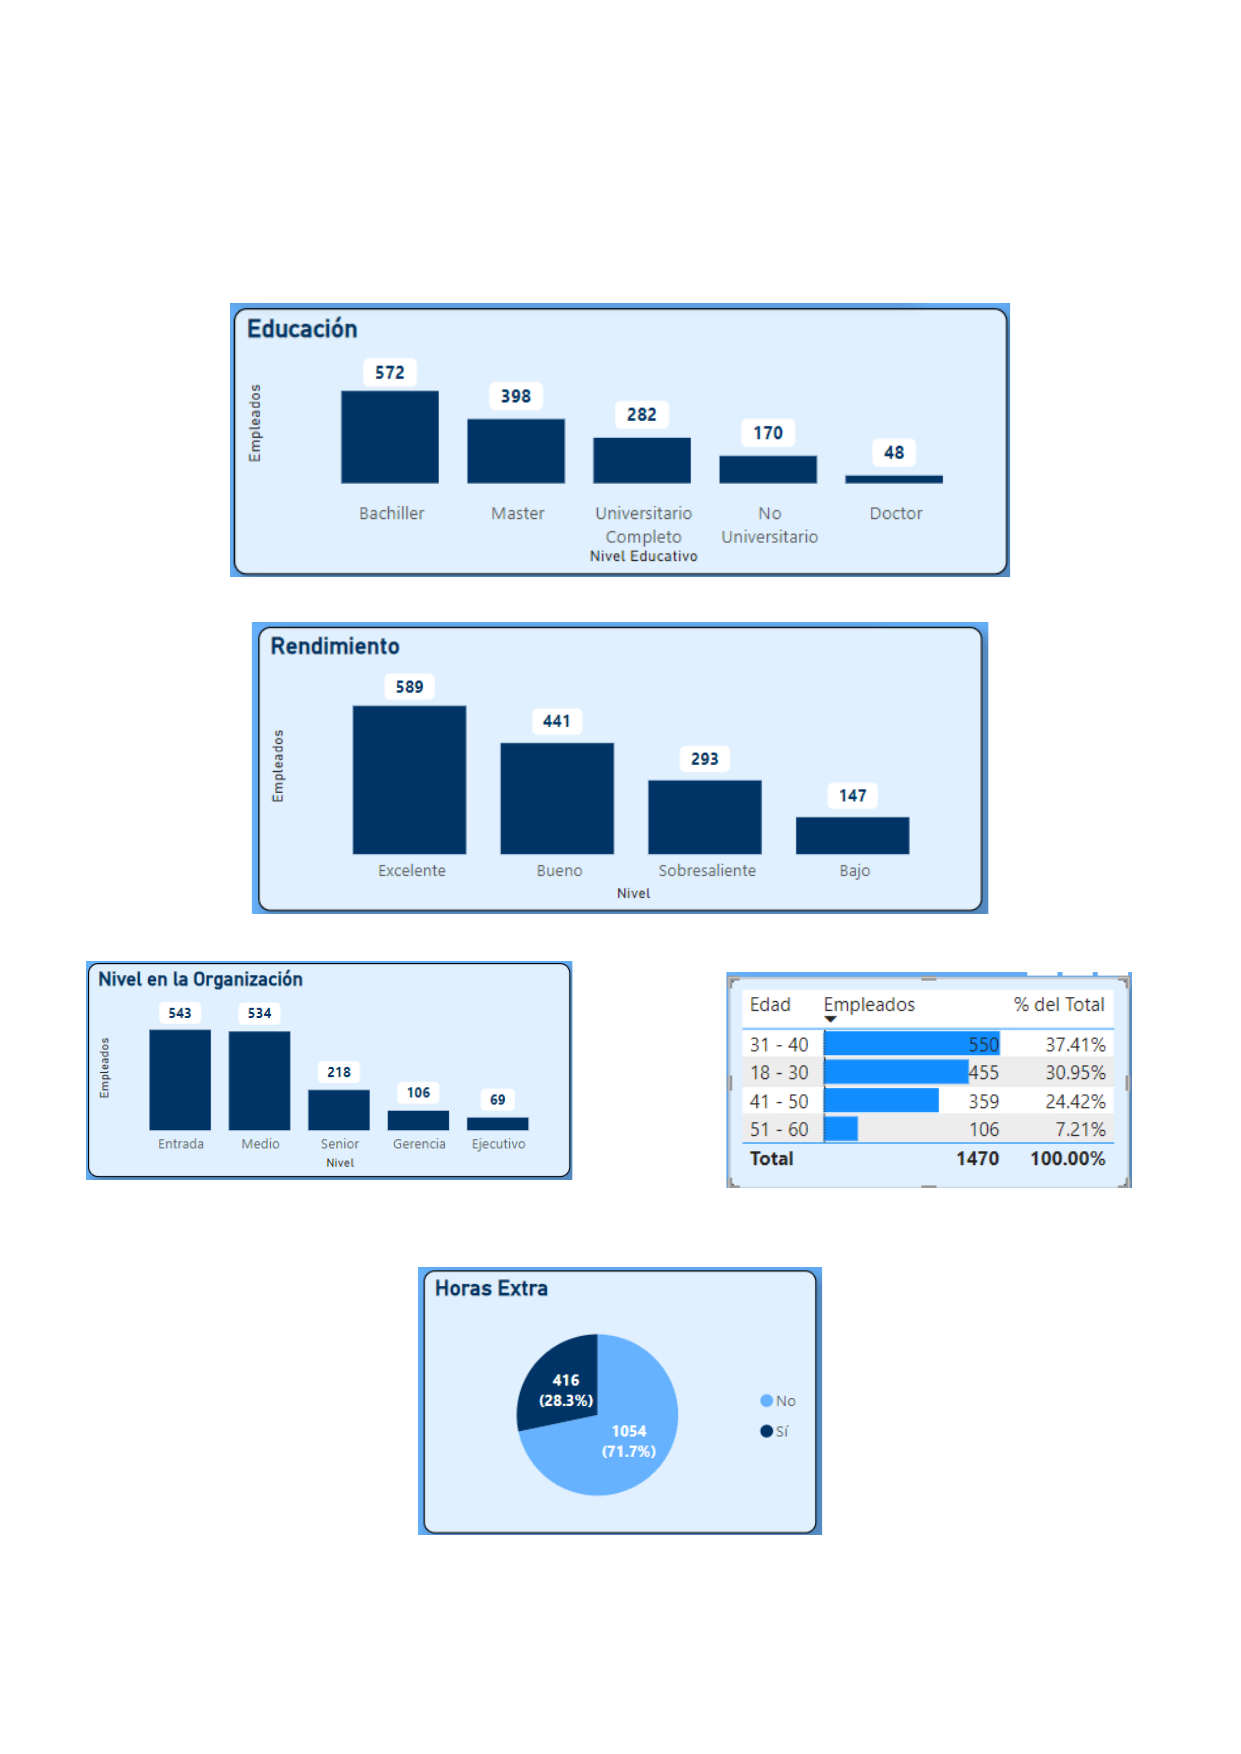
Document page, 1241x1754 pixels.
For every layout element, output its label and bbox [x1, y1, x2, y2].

picture [86, 961, 573, 1180]
picture [230, 303, 1011, 577]
picture [418, 1267, 823, 1535]
picture [726, 972, 1132, 1188]
picture [251, 622, 989, 914]
